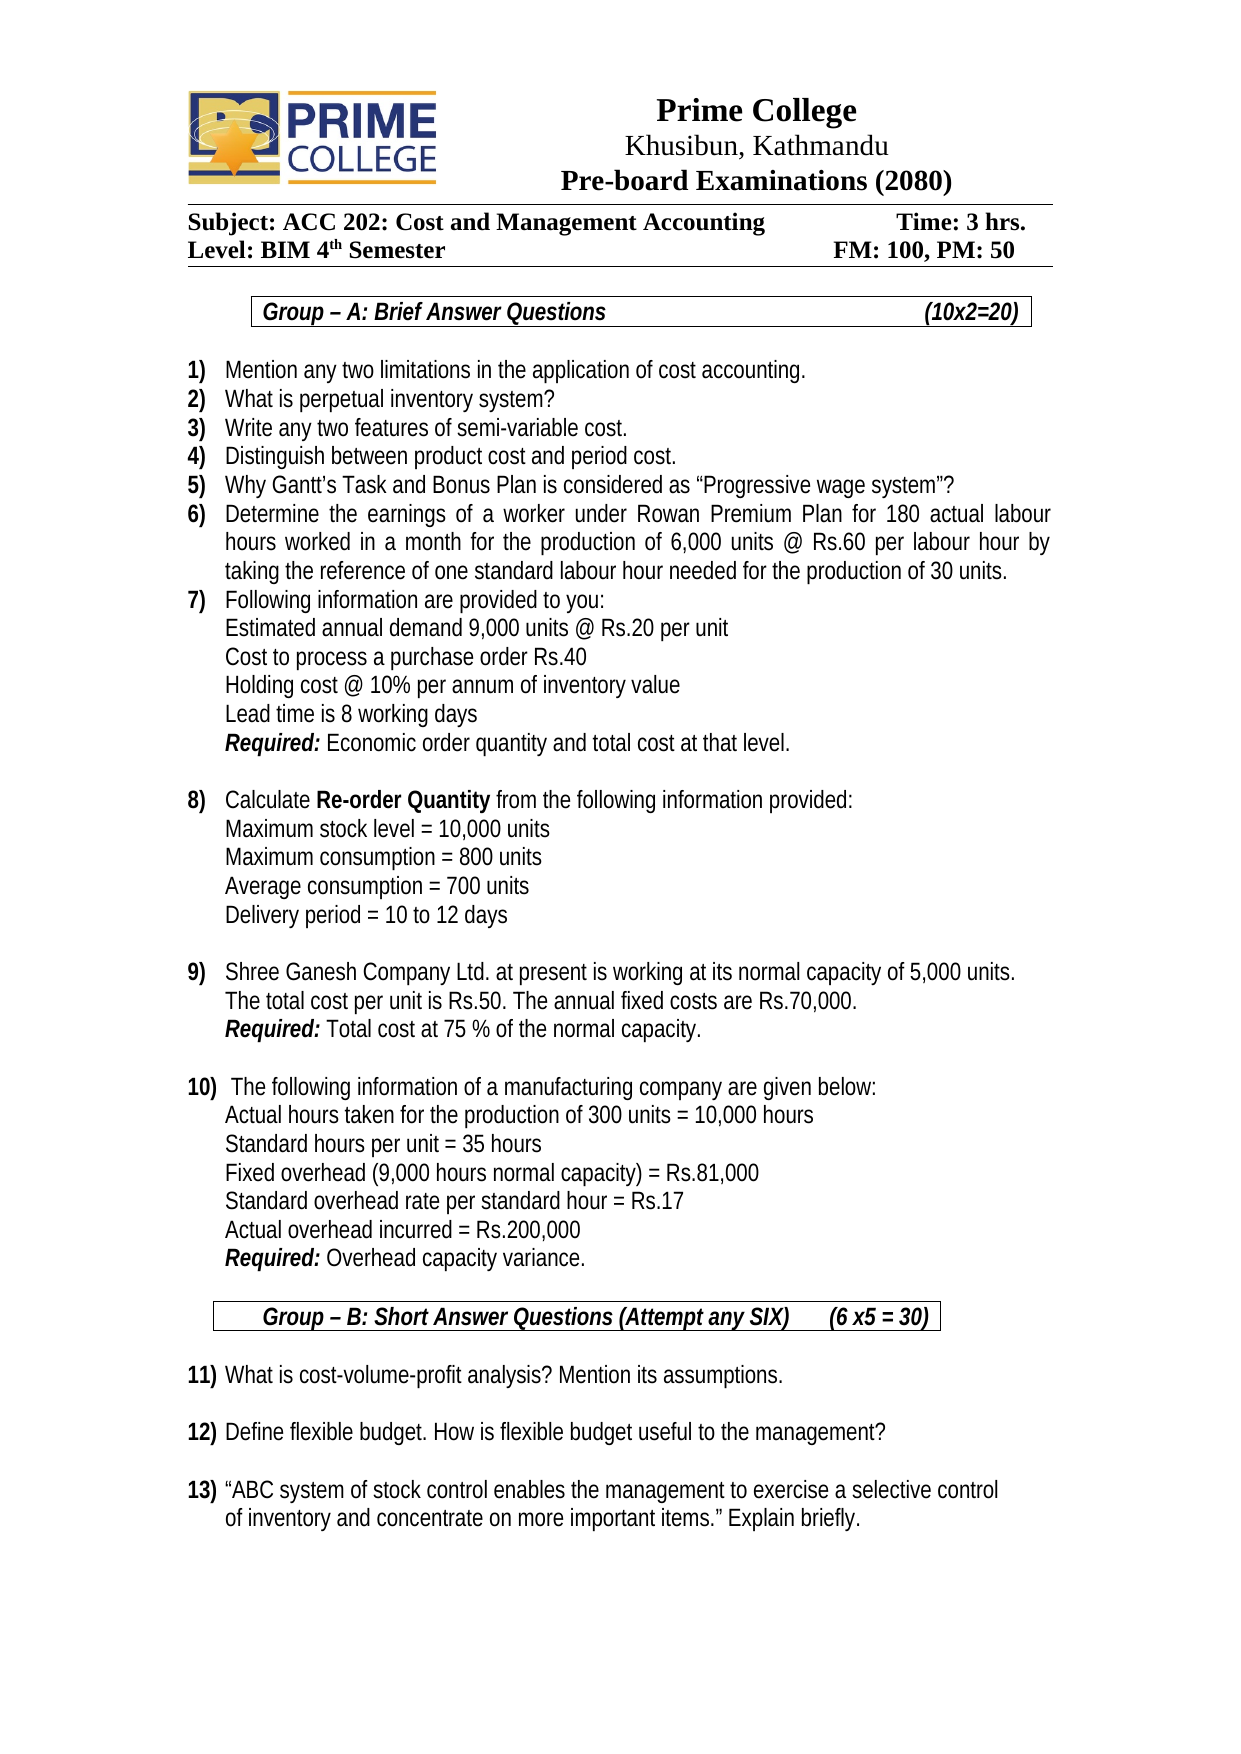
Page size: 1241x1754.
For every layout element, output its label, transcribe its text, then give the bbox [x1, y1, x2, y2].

list Standard hours per unit = 35 hours [225, 1129, 1053, 1157]
list Why Gantt’s Task and Bonus Plan is considered as “Progressive wage system”? [187, 470, 1053, 499]
list Delivery period = 10 to 12 days [225, 900, 1053, 928]
table_header Group – A: Brief Answer Questions (10x2=20) [252, 297, 1031, 326]
table_header [176, 90, 449, 204]
list Required: Economic order quantity and total cost at that level. [225, 728, 1053, 756]
list Estimated annual demand 9,000 units @ Rs.20 per unit [225, 613, 1053, 642]
list Cost to process a purchase order Rs.40 [225, 642, 1053, 671]
list Lead time is 8 working days [225, 699, 1053, 728]
picture [187, 90, 438, 186]
list Following information are provided to you: [187, 584, 1053, 613]
list “ABC system of stock control enables the management to exercise a selective control of inventory and concentrate on more important items.” Explain briefly. [187, 1475, 1015, 1532]
list Actual overhead incurred = Rs.200,000 [225, 1215, 1053, 1243]
list Fixed overhead (9,000 hours normal capacity) = Rs.81,000 [225, 1157, 1053, 1186]
table_header Group – B: Short Answer Questions (Attempt any SIX) (6 x5 = 30) [214, 1302, 940, 1330]
list Shree Ganesh Company Ltd. at present is working at its normal capacity of 5,000 units. The total cost per unit is Rs.50. The annual fixed costs are Rs.70,000. [187, 957, 1053, 1014]
list Standard overhead rate per standard hour = Rs.17 [225, 1186, 1053, 1215]
list Distinguish between product cost and period cost. [187, 441, 1053, 470]
list Mention any two limitations in the application of cost accounting. [187, 355, 1053, 384]
list What is perpetual inventory system? [187, 384, 1053, 413]
list Maximum consumption = 800 units [225, 842, 1053, 871]
list Determine the earnings of a worker under Rowan Premium Plan for 180 actual labour hours worked in a month for the production of 6,000 units @ Rs.60 per labour hour by taking the reference of one standard labour hour needed for the production of 30 units. [187, 499, 1053, 584]
list What is cost-volume-profit analysis? Mention its assumptions. [187, 1360, 1015, 1389]
list Define flexible budget. How is flexible budget useful to the management? [187, 1417, 1015, 1446]
list Holding cost @ 10% per annum of inventory value [225, 671, 1053, 699]
list Average consumption = 700 units [225, 871, 1053, 900]
list Maximum stock level = 10,000 units [225, 814, 1053, 842]
table_header Prime College Khusibun, Kathmandu Pre-board Examinations (2080) [449, 90, 1064, 204]
list The following information of a manufacturing company are given below: [187, 1072, 1053, 1100]
list Required: Overhead capacity variance. [225, 1243, 1053, 1272]
list Required: Total cost at 75 % of the normal capacity. [225, 1014, 1053, 1043]
text Subject: ACC 202: Cost and Management Accounting Time: 3 hrs. [187, 205, 1053, 232]
list Write any two features of semi-variable cost. [187, 413, 1053, 441]
list Actual hours taken for the production of 300 units = 10,000 hours [225, 1100, 1053, 1129]
text Level: BIM 4th Semester FM: 100, PM: 50 [187, 232, 1053, 267]
list Calculate Re-order Quantity from the following information provided: [187, 785, 1053, 814]
